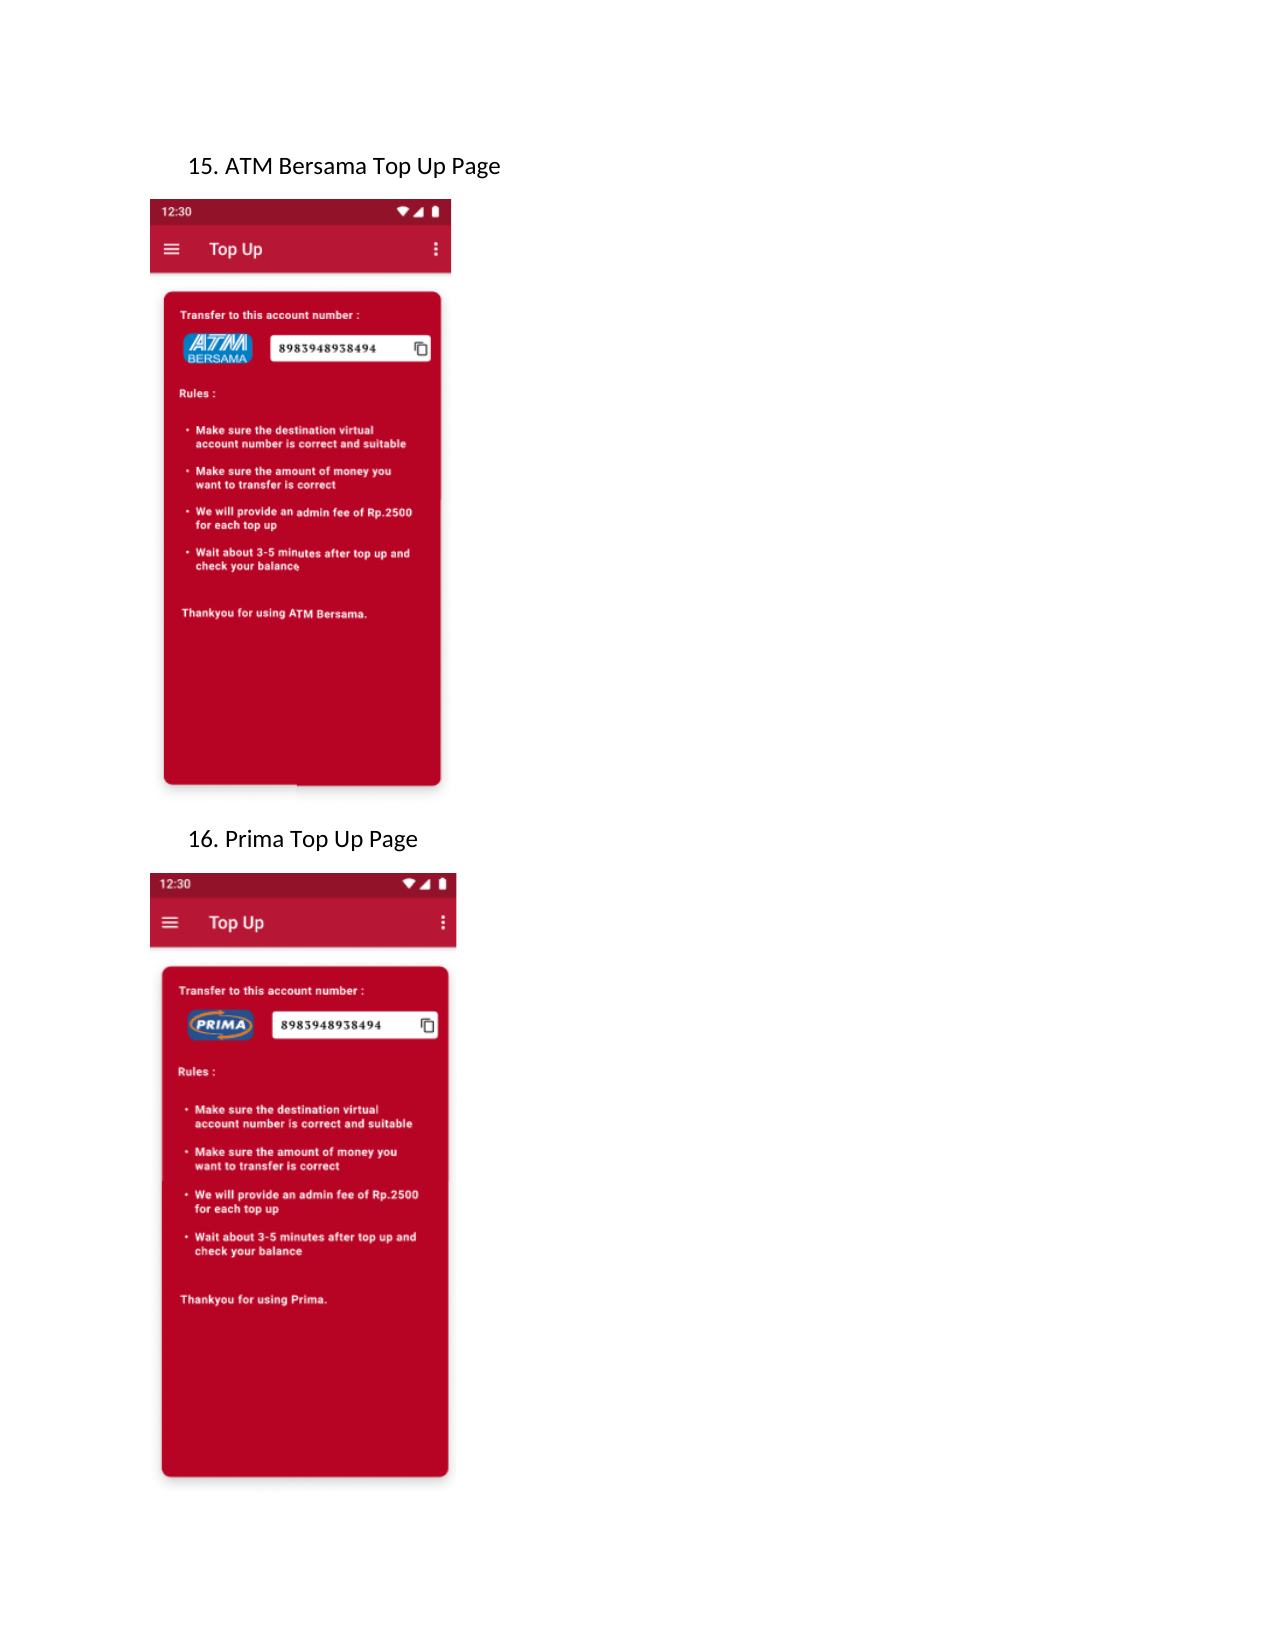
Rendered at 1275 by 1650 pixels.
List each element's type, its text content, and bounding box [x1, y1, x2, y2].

list ATM Bersama Top Up Page [187, 150, 1125, 181]
picture [150, 873, 457, 1492]
list Prima Top Up Page [187, 823, 1125, 854]
picture [150, 199, 452, 805]
